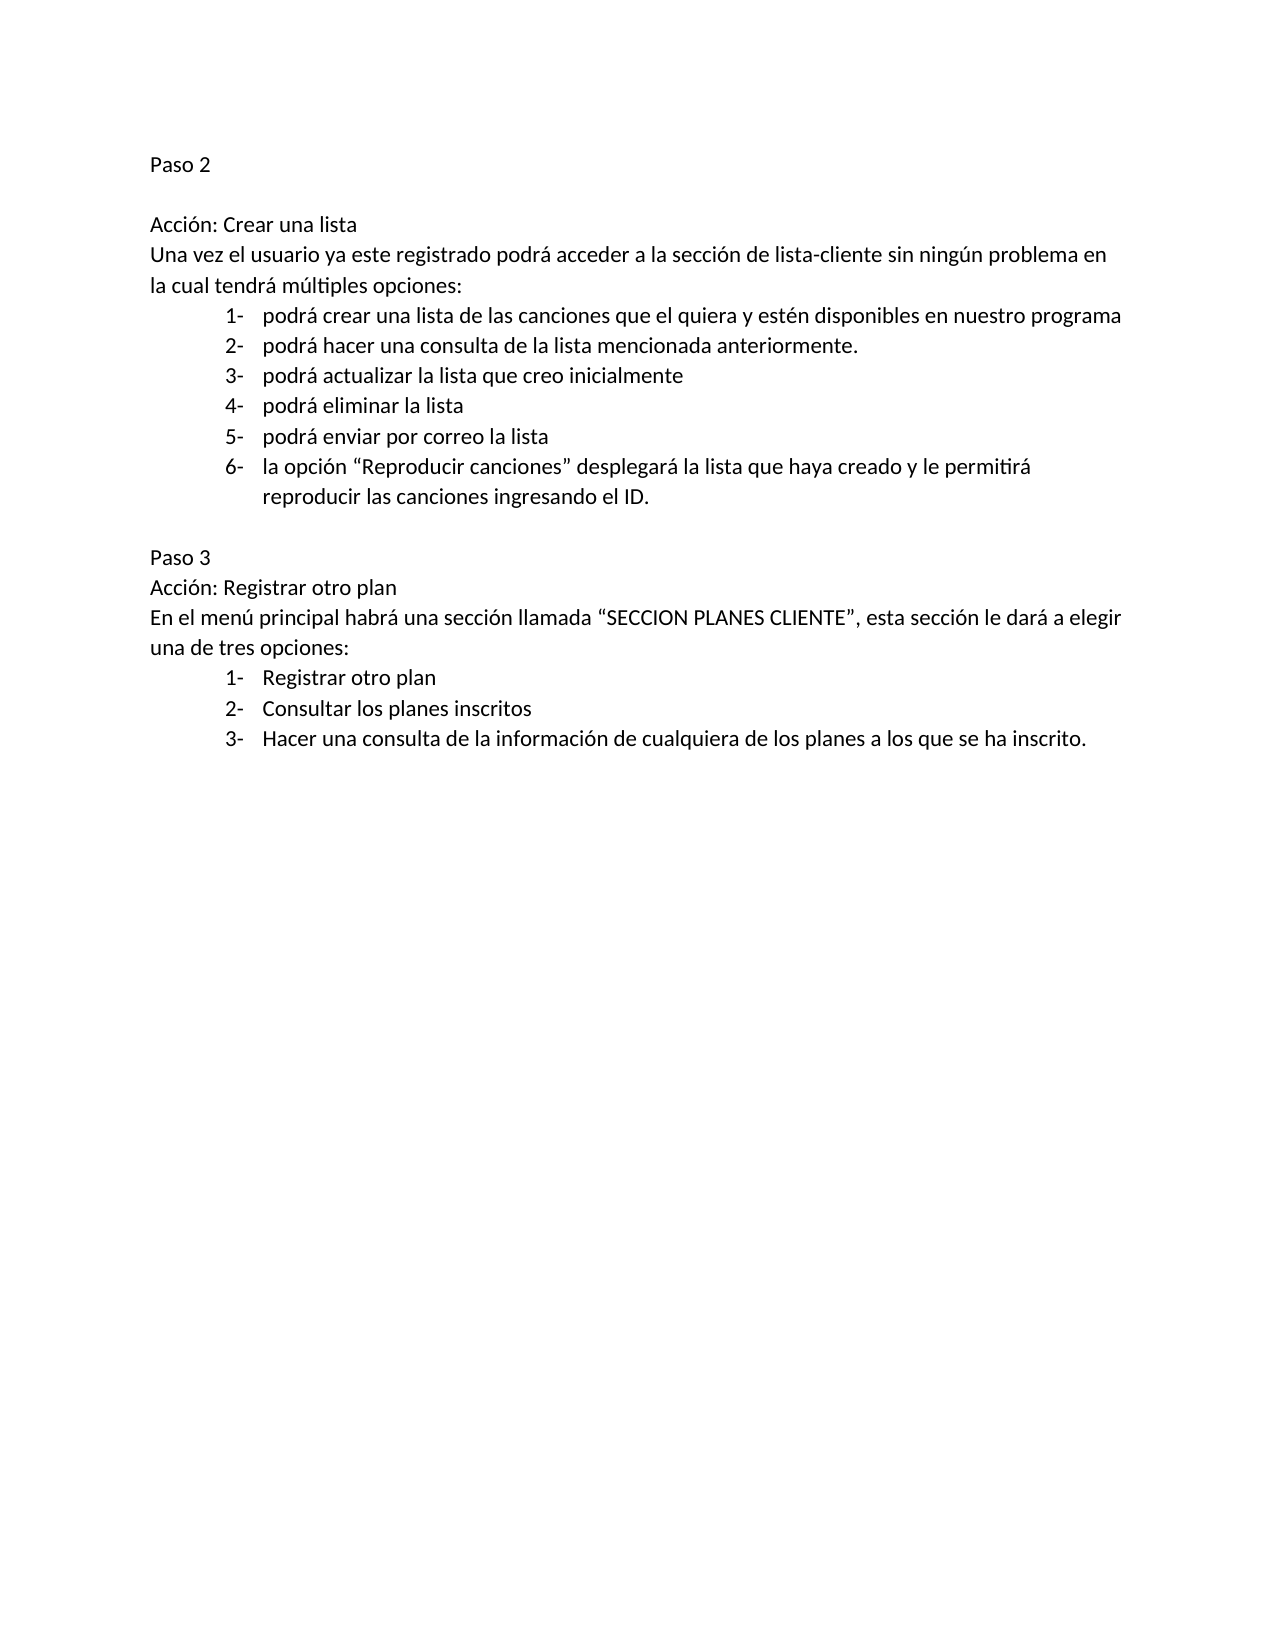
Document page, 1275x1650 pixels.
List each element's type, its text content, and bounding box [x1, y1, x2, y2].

list podrá actualizar la lista que creo inicialmente [225, 361, 1125, 389]
text Paso 3 [150, 543, 1125, 571]
list podrá crear una lista de las canciones que el quiera y estén disponibles en nuestro programa [225, 301, 1125, 329]
text Acción: Crear una lista [150, 210, 1125, 238]
list Hacer una consulta de la información de cualquiera de los planes a los que se ha inscrito. [225, 724, 1125, 752]
list Consultar los planes inscritos [225, 694, 1125, 722]
list Registrar otro plan [225, 663, 1125, 692]
list la opción “Reproducir canciones” desplegará la lista que haya creado y le permitirá reproducir las canciones ingresando el ID. [225, 452, 1125, 510]
text Una vez el usuario ya este registrado podrá acceder a la sección de lista-cliente sin ningún problema en la cual tendrá múltiples opciones: [150, 241, 1125, 299]
list podrá eliminar la lista [225, 392, 1125, 420]
text Paso 2 [150, 150, 1125, 178]
list podrá hacer una consulta de la lista mencionada anteriormente. [225, 331, 1125, 359]
text Acción: Registrar otro plan [150, 573, 1125, 601]
list podrá enviar por correo la lista [225, 422, 1125, 450]
text En el menú principal habrá una sección llamada “SECCION PLANES CLIENTE”, esta sección le dará a elegir una de tres opciones: [150, 603, 1125, 661]
